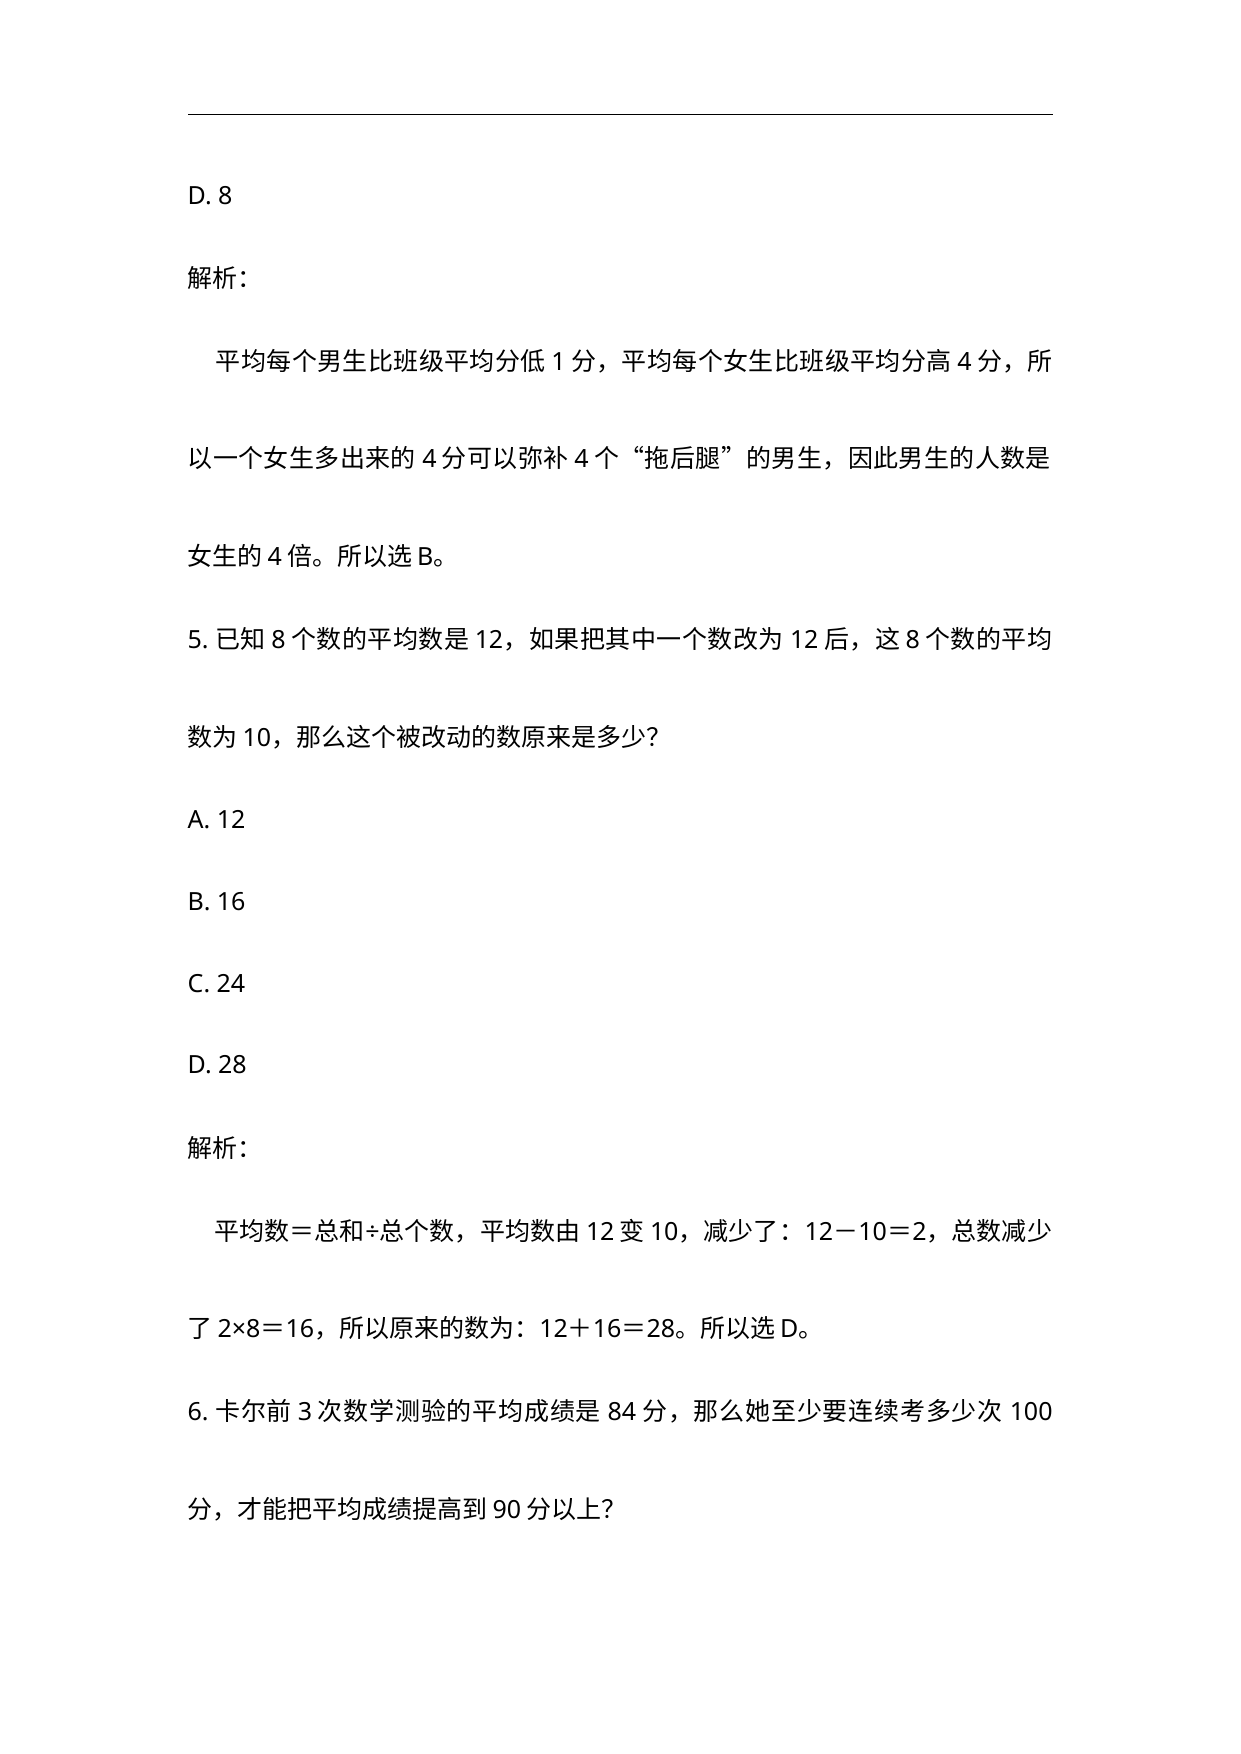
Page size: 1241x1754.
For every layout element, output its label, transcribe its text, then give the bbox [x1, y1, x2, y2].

text D. 28 [187, 1032, 1053, 1097]
text 解析： [187, 1114, 1053, 1179]
list 卡尔前3次数学测验的平均成绩是84分，那么她至少要连续考多少次100分，才能把平均成绩提高到90分以上？ [187, 1377, 1053, 1540]
text 平均数＝总和÷总个数，平均数由12变10，减少了：12－10＝2，总数减少了2×8＝16，所以原来的数为：12＋16＝28。所以选D。 [187, 1197, 1053, 1359]
list 已知8个数的平均数是12，如果把其中一个数改为12后，这8个数的平均数为10，那么这个被改动的数原来是多少？ [187, 605, 1053, 768]
text A. 12 [187, 786, 1053, 851]
text D. 8 [187, 162, 1053, 227]
text C. 24 [187, 950, 1053, 1015]
text 平均每个男生比班级平均分低1分，平均每个女生比班级平均分高4分，所以一个女生多出来的4分可以弥补4个“拖后腿”的男生，因此男生的人数是女生的4倍。所以选B。 [187, 327, 1053, 587]
text 解析： [187, 244, 1053, 309]
text B. 16 [187, 868, 1053, 933]
